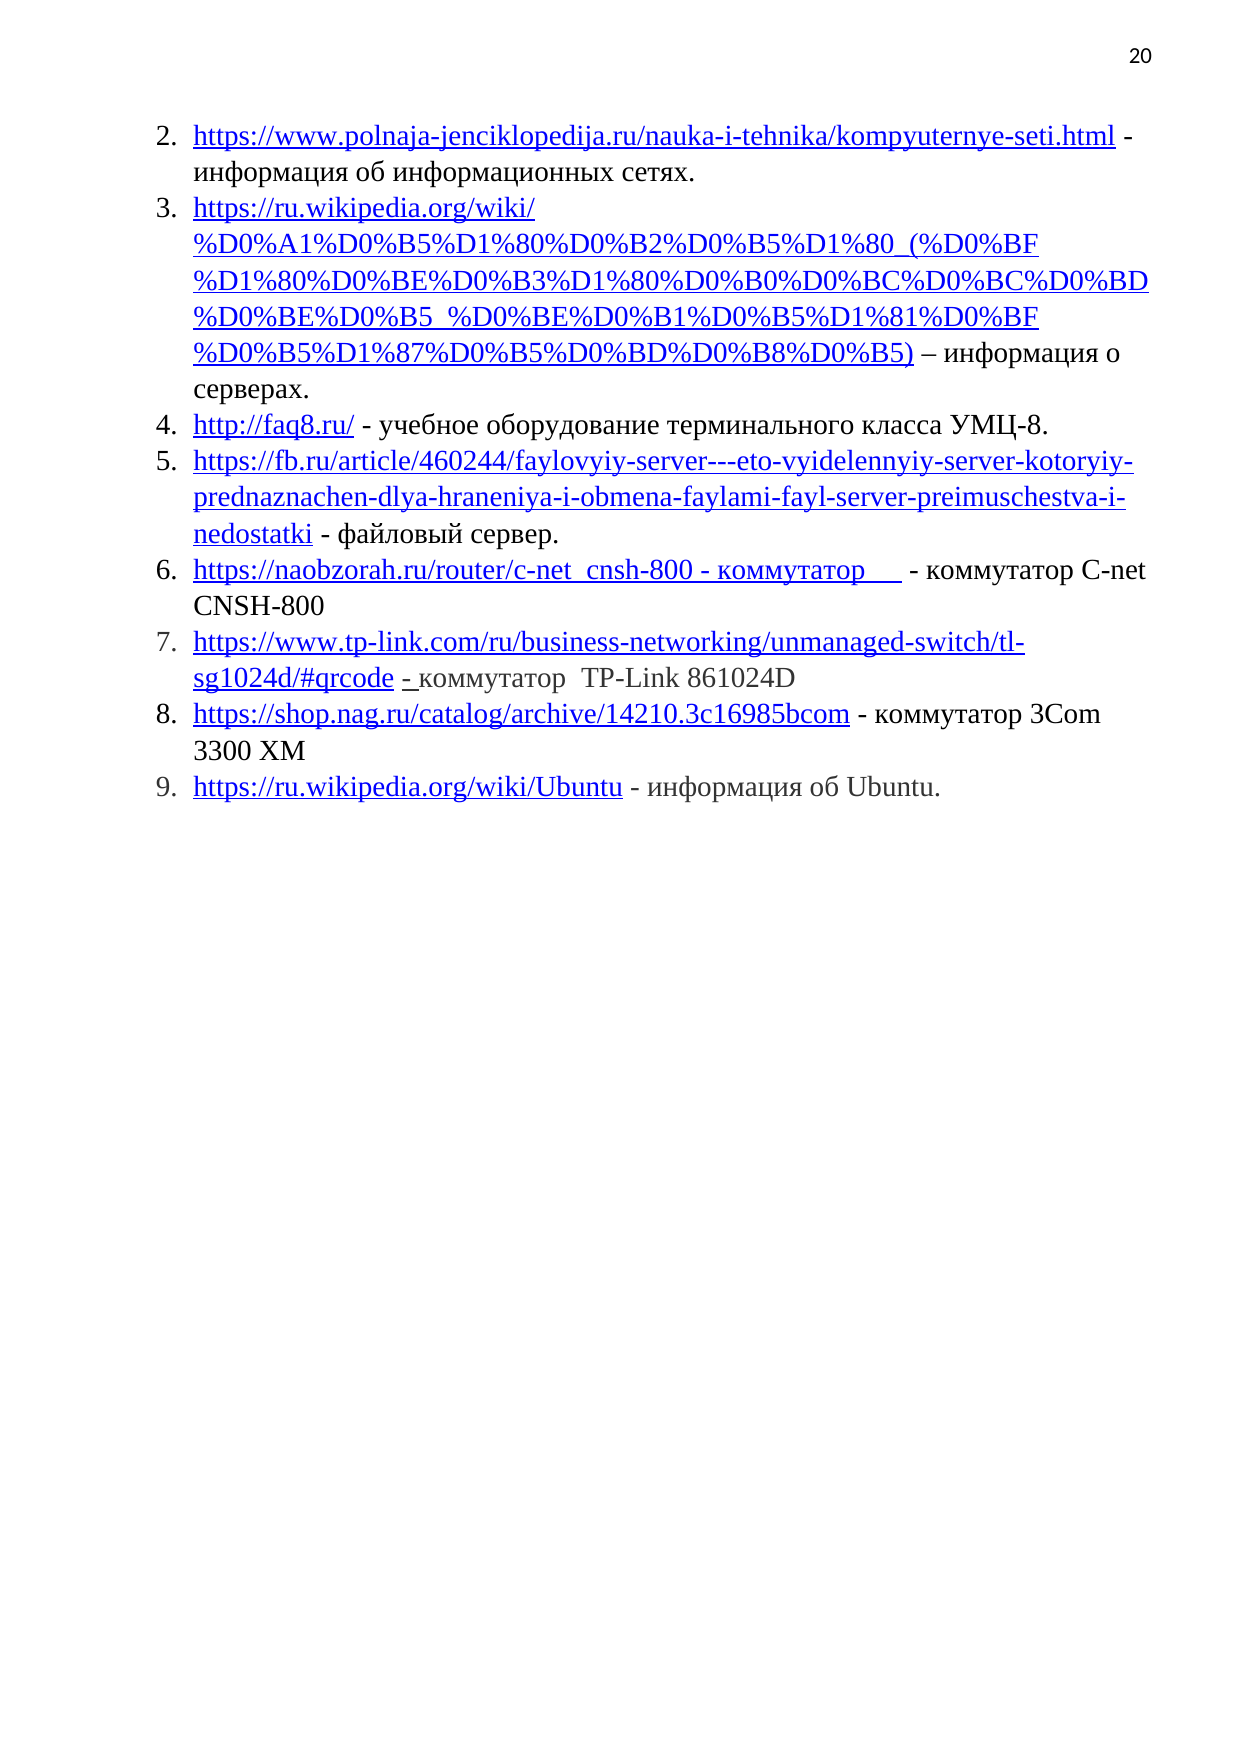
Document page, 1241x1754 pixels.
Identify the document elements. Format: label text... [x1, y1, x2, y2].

list https://www.tp-link.com/ru/business-networking/unmanaged-switch/tl-sg1024d/#qrcode - коммутатор TP-Link 861024D [156, 624, 1152, 694]
list http://faq8.ru/ - учебное оборудование терминального класса УМЦ-8. [156, 407, 1152, 441]
list https://ru.wikipedia.org/wiki/%D0%A1%D0%B5%D1%80%D0%B2%D0%B5%D1%80_(%D0%BF%D1%80%D0%BE%D0%B3%D1%80%D0%B0%D0%BC%D0%BC%D0%BD%D0%BE%D0%B5_%D0%BE%D0%B1%D0%B5%D1%81%D0%BF%D0%B5%D1%87%D0%B5%D0%BD%D0%B8%D0%B5) – информация о серверах. [156, 190, 1152, 405]
list https://www.polnaja-jenciklopedija.ru/nauka-i-tehnika/kompyuternye-seti.html - информация об информационных сетях. [156, 118, 1152, 188]
list https://naobzorah.ru/router/c-net_cnsh-800 - коммутатор - коммутатор C-net CNSH-800 [156, 552, 1152, 622]
list https://shop.nag.ru/catalog/archive/14210.3c16985bcom - коммутатор 3Com 3300 XM [156, 696, 1152, 766]
list https://ru.wikipedia.org/wiki/Ubuntu - информация об Ubuntu. [156, 769, 1152, 802]
list https://fb.ru/article/460244/faylovyiy-server---eto-vyidelennyiy-server-kotoryiy-prednaznachen-dlya-hraneniya-i-obmena-faylami-fayl-server-preimuschestva-i-nedostatki - файловый сервер. [156, 443, 1152, 549]
